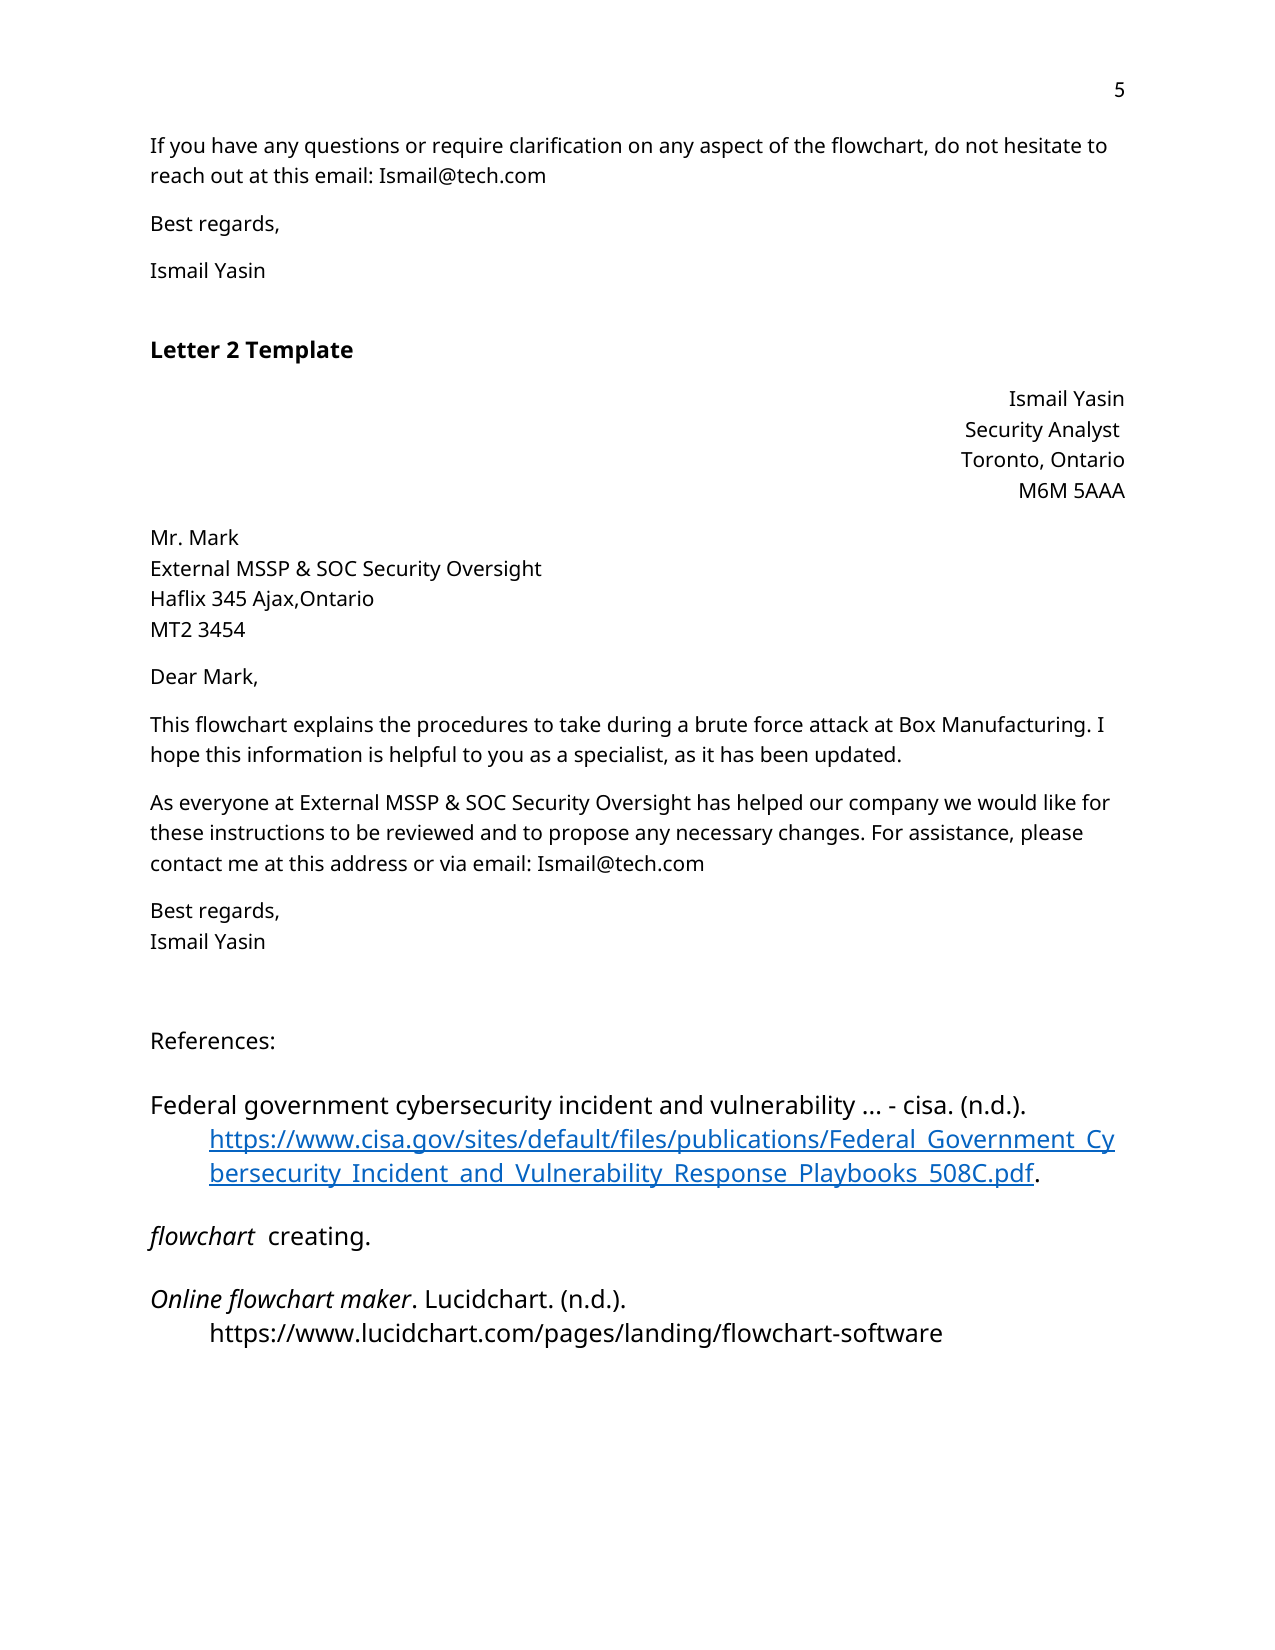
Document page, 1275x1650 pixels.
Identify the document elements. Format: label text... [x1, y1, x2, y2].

text Letter 2 Template [150, 334, 1125, 365]
text Best regards, [150, 209, 1125, 237]
text Federal government cybersecurity incident and vulnerability ... - cisa. (n.d.). https://www.cisa.gov/sites/default/files/publications/Federal_Government_Cybersecurity_Incident_and_Vulnerability_Response_Playbooks_508C.pdf. [150, 1087, 1125, 1190]
text Ismail Yasin Security Analyst Toronto, Ontario M6M 5AAA [150, 384, 1125, 504]
text If you have any questions or require clarification on any aspect of the flowchart, do not hesitate to reach out at this email: Ismail@tech.com [150, 131, 1125, 190]
text Dear Mark, [150, 662, 1125, 691]
text Online flowchart maker. Lucidchart. (n.d.). https://www.lucidchart.com/pages/landing/flowchart-software [150, 1282, 1125, 1350]
text Ismail Yasin [150, 256, 1125, 315]
text References: [150, 1024, 1125, 1056]
text Best regards, Ismail Yasin [150, 896, 1125, 955]
text As everyone at External MSSP & SOC Security Oversight has helped our company we would like for these instructions to be reviewed and to propose any necessary changes. For assistance, please contact me at this address or via email: Ismail@tech.com [150, 788, 1125, 877]
text Mr. Mark External MSSP & SOC Security Oversight Haflix 345 Ajax,Ontario MT2 3454 [150, 523, 1125, 644]
text This flowchart explains the procedures to take during a brute force attack at Box Manufacturing. I hope this information is helpful to you as a specialist, as it has been updated. [150, 710, 1125, 769]
text flowchart creating. [150, 1219, 1125, 1253]
